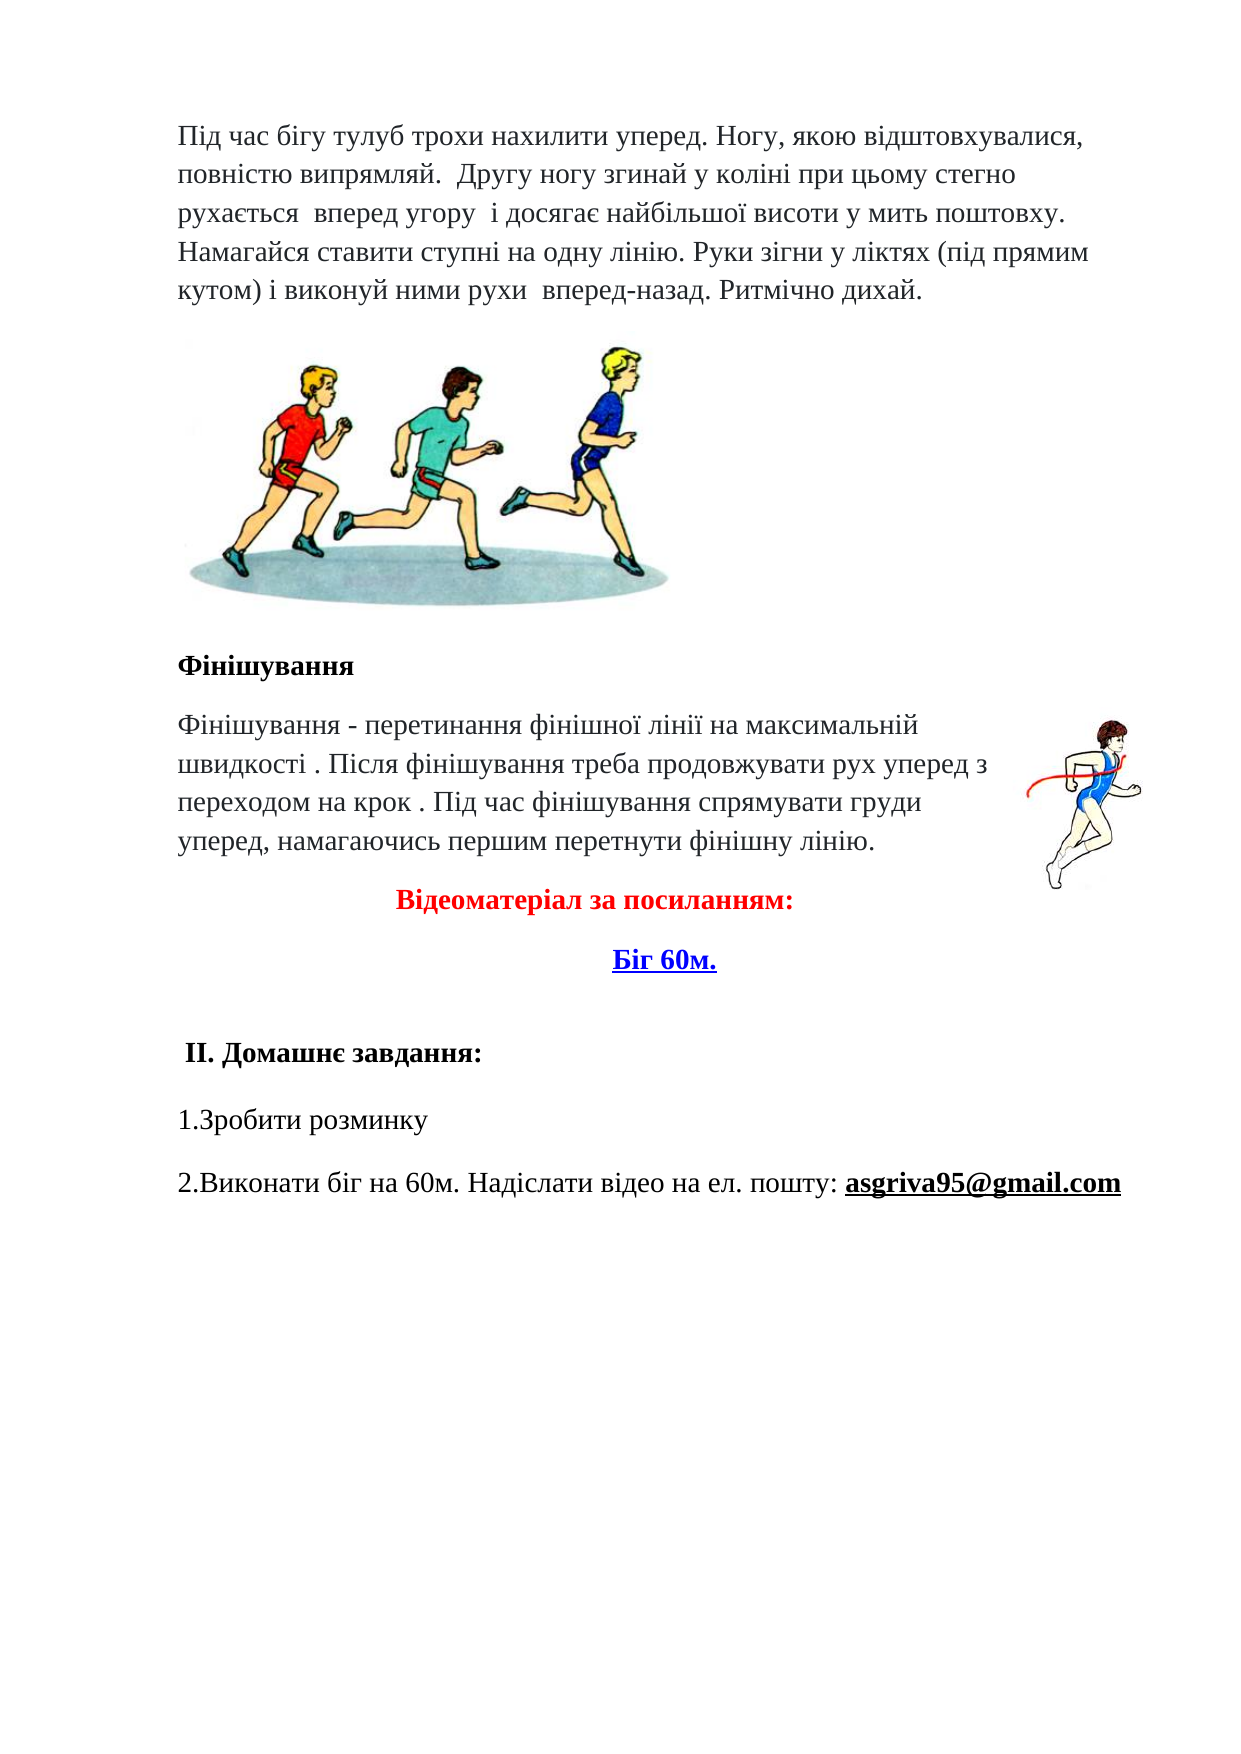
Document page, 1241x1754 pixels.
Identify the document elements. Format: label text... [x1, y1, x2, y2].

picture [1012, 707, 1152, 902]
picture [184, 331, 672, 616]
text ІІ. Домашнє завдання: [177, 1035, 1152, 1068]
text 2.Виконати біг на 60м. Надіслати відео на ел. пошту: asgriva95@gmail.com [177, 1165, 1152, 1199]
text Фінішування - перетинання фінішної лінії на максимальній швидкості . Після фінішування треба продовжувати рух уперед з переходом на крок . Під час фінішування спрямувати груди уперед, намагаючись першим перетнути фінішну лінію. [177, 707, 1012, 857]
text Біг 60м. [177, 942, 1152, 975]
text 1.Зробити розминку [177, 1102, 1152, 1136]
text Під час бігу тулуб трохи нахилити уперед. Ногу, якою відштовхувалися, повністю випрямляй. Другу ногу згинай у коліні при цьому стегно рухається вперед угору і досягає найбільшої висоти у мить поштовху. Намагайся ставити ступні на одну лінію. Руки зігни у ліктях (під прямим кутом) і виконуй ними рухи вперед-назад. Ритмічно дихай. [177, 118, 1152, 306]
text Відеоматеріал за посиланням: [177, 882, 1152, 916]
text Фінішування [177, 648, 1152, 682]
